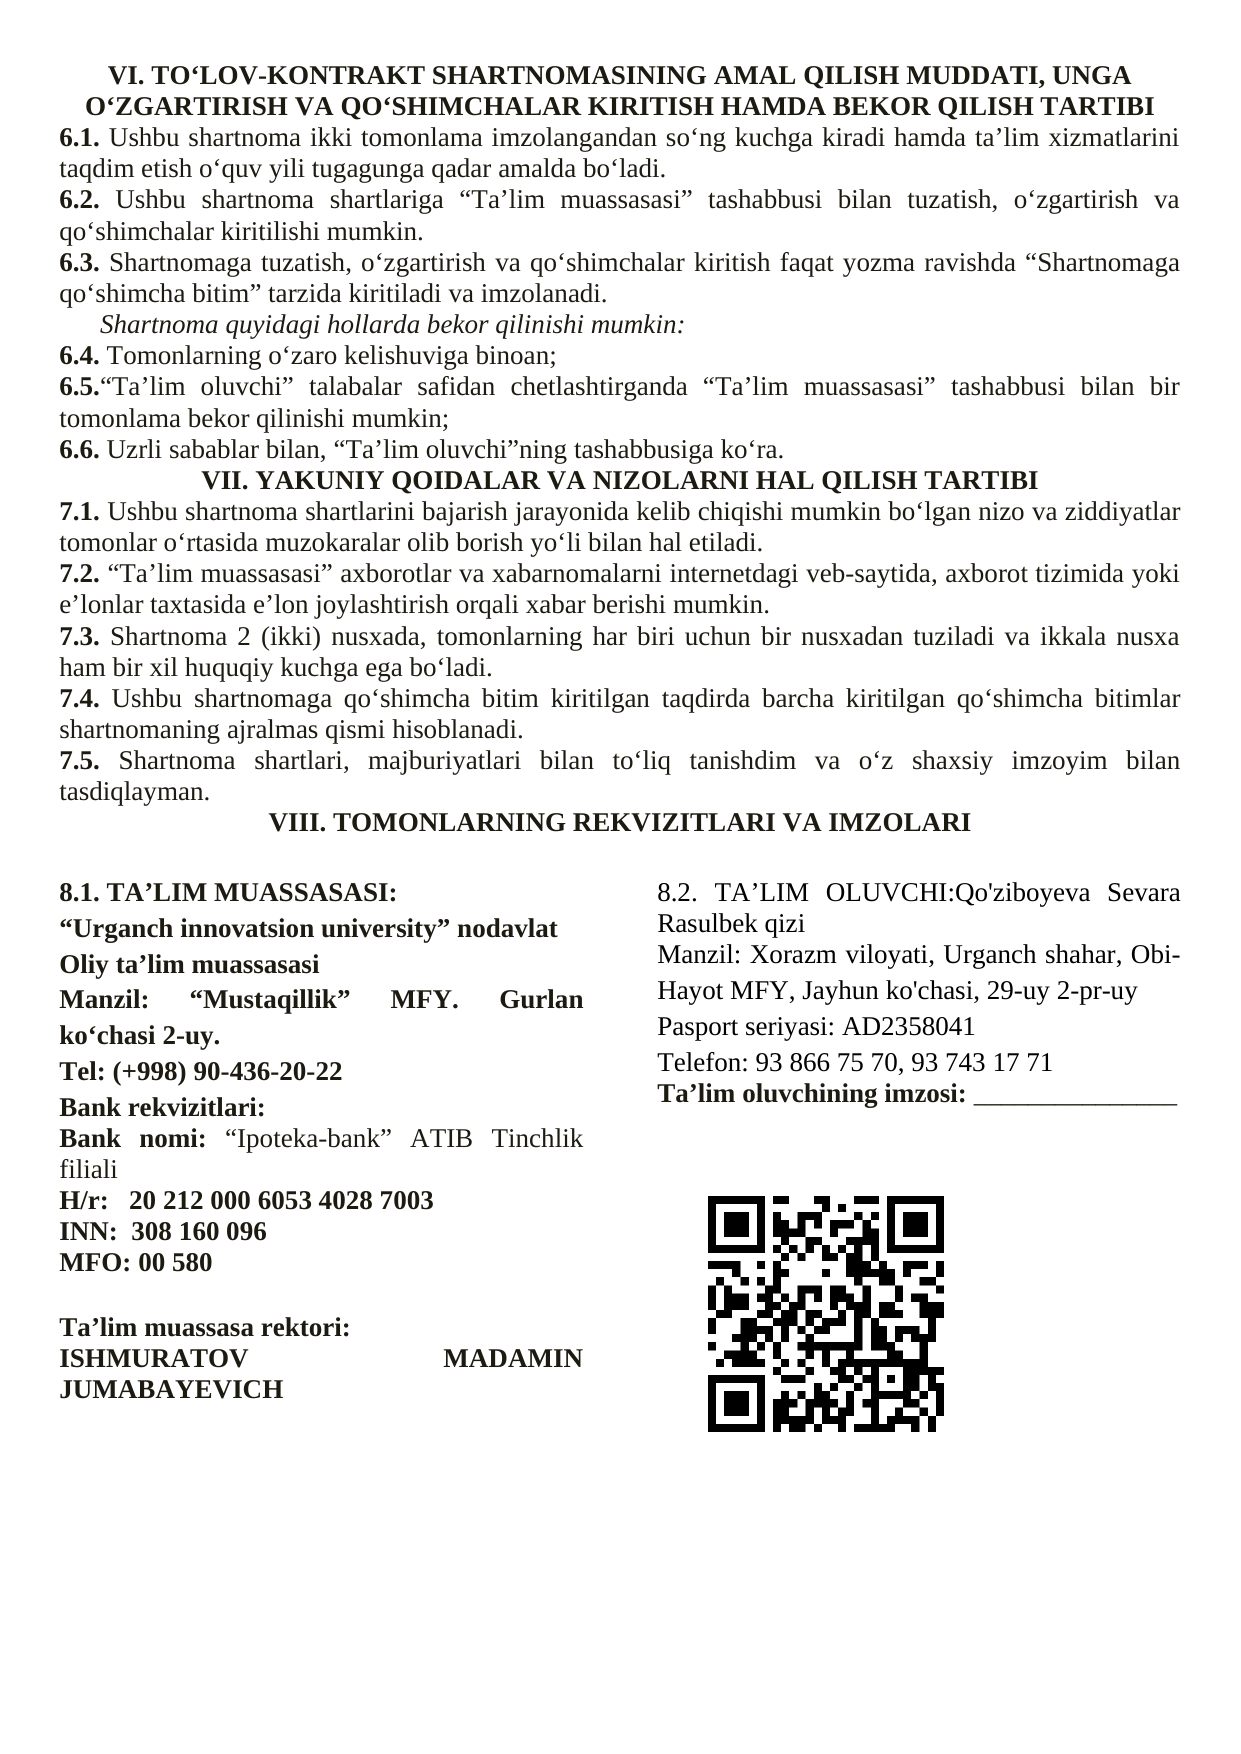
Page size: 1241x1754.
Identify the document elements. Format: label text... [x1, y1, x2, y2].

text 7.4. Ushbu shartnomaga qo‘shimcha bitim kiritilgan taqdirda barcha kiritilgan qo‘shimcha bitimlar shartnomaning ajralmas qismi hisoblanadi. [59, 682, 1181, 744]
text MFO: 00 580 [59, 1246, 583, 1277]
text VII. YAKUNIY QOIDALAR VA NIZOLARNI HAL QILISH TARTIBI [59, 464, 1181, 495]
text INN: 308 160 096 [59, 1215, 583, 1246]
text Manzil: “Mustaqillik” MFY. Gurlan koʻchasi 2-uy. [59, 983, 583, 1050]
text VI. TO‘LOV-KONTRAKT SHARTNOMASINING AMAL QILISH MUDDATI, UNGA O‘ZGARTIRISH VA QO‘SHIMCHALAR KIRITISH HAMDA BEKOR QILISH TARTIBI [59, 59, 1181, 121]
text H/r: 20 212 000 6053 4028 7003 [59, 1184, 583, 1215]
text 7.5. Shartnoma shartlari, majburiyatlari bilan to‘liq tanishdim va o‘z shaxsiy imzoyim bilan tasdiqlayman. [59, 744, 1181, 807]
text 6.6. Uzrli sabablar bilan, “Ta’lim oluvchi”ning tashabbusiga ko‘ra. [59, 433, 1181, 464]
text VIII. TOMONLARNING REKVIZITLARI VA IMZOLARI [59, 807, 1181, 838]
text 6.1. Ushbu shartnoma ikki tomonlama imzolangandan so‘ng kuchga kiradi hamda ta’lim xizmatlarini taqdim etish o‘quv yili tugagunga qadar amalda bo‘ladi. [59, 121, 1181, 184]
text Ta’lim oluvchining imzosi: _______________ [657, 1077, 1181, 1108]
text Telefon: 93 866 75 70, 93 743 17 71 [657, 1046, 1181, 1077]
picture [675, 1164, 976, 1464]
text Bank nomi: “Ipoteka-bank” ATIB Tinchlik filiali [59, 1122, 583, 1184]
text ISHMURATOV MADAMIN JUMABAYEVICH [59, 1342, 583, 1404]
text 7.2. “Ta’lim muassasasi” axborotlar va xabarnomalarni internetdagi veb-saytida, axborot tizimida yoki e’lonlar taxtasida e’lon joylashtirish orqali xabar berishi mumkin. [59, 557, 1181, 620]
text Shartnoma quyidagi hollarda bekor qilinishi mumkin: [59, 308, 1181, 339]
text 7.1. Ushbu shartnoma shartlarini bajarish jarayonida kelib chiqishi mumkin bo‘lgan nizo va ziddiyatlar tomonlar o‘rtasida muzokaralar olib borish yo‘li bilan hal etiladi. [59, 495, 1181, 557]
text 6.5.“Ta’lim oluvchi” talabalar safidan chetlashtirganda “Ta’lim muassasasi” tashabbusi bilan bir tomonlama bekor qilinishi mumkin; [59, 371, 1181, 433]
text 6.3. Shartnomaga tuzatish, o‘zgartirish va qo‘shimchalar kiritish faqat yozma ravishda “Shartnomaga qo‘shimcha bitim” tarzida kiritiladi va imzolanadi. [59, 246, 1181, 308]
text “Urganch innovatsion university” nodavlat Oliy ta’lim muassasasi [59, 912, 583, 979]
text Tel: (+998) 90-436-20-22 [59, 1055, 583, 1086]
text 6.4. Tomonlarning o‘zaro kelishuviga binoan; [59, 339, 1181, 371]
text 7.3. Shartnoma 2 (ikki) nusxada, tomonlarning har biri uchun bir nusxadan tuziladi va ikkala nusxa ham bir xil huquqiy kuchga ega bo‘ladi. [59, 620, 1181, 682]
text 6.2. Ushbu shartnoma shartlariga “Ta’lim muassasasi” tashabbusi bilan tuzatish, o‘zgartirish va qo‘shimchalar kiritilishi mumkin. [59, 184, 1181, 246]
text 8.2. TA’LIM OLUVCHI:Qo'ziboyeva Sevara Rasulbek qizi [657, 876, 1181, 938]
text Manzil: Xorazm viloyati, Urganch shahar, Obi-Hayot MFY, Jayhun ko'chasi, 29-uy 2-pr-uy [657, 938, 1181, 1005]
text 8.1. TA’LIM MUASSASASI: [59, 876, 583, 907]
text Pasport seriyasi: AD2358041 [657, 1010, 1181, 1041]
text Ta’lim muassasa rektori: [59, 1311, 583, 1342]
text Bank rekvizitlari: [59, 1091, 583, 1122]
